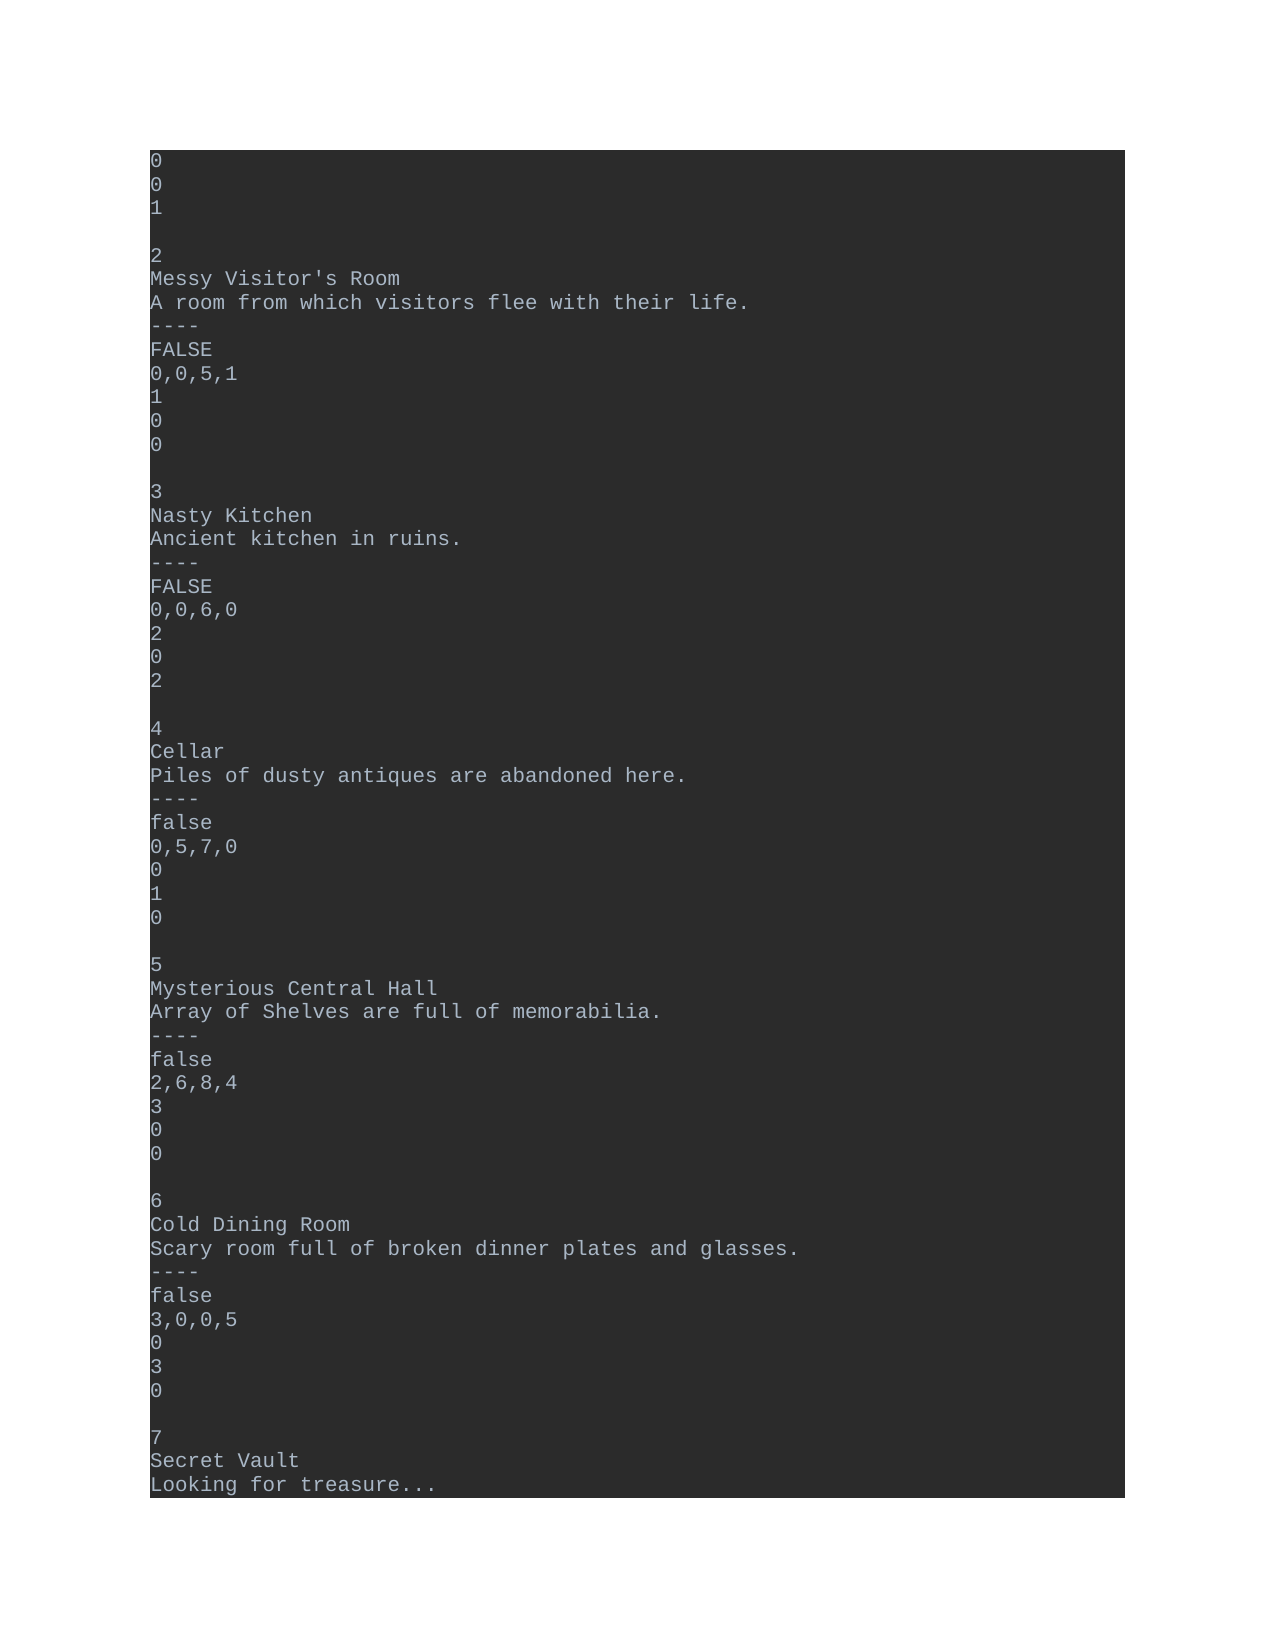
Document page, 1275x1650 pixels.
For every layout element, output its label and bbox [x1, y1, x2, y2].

text [150, 150, 1125, 1498]
